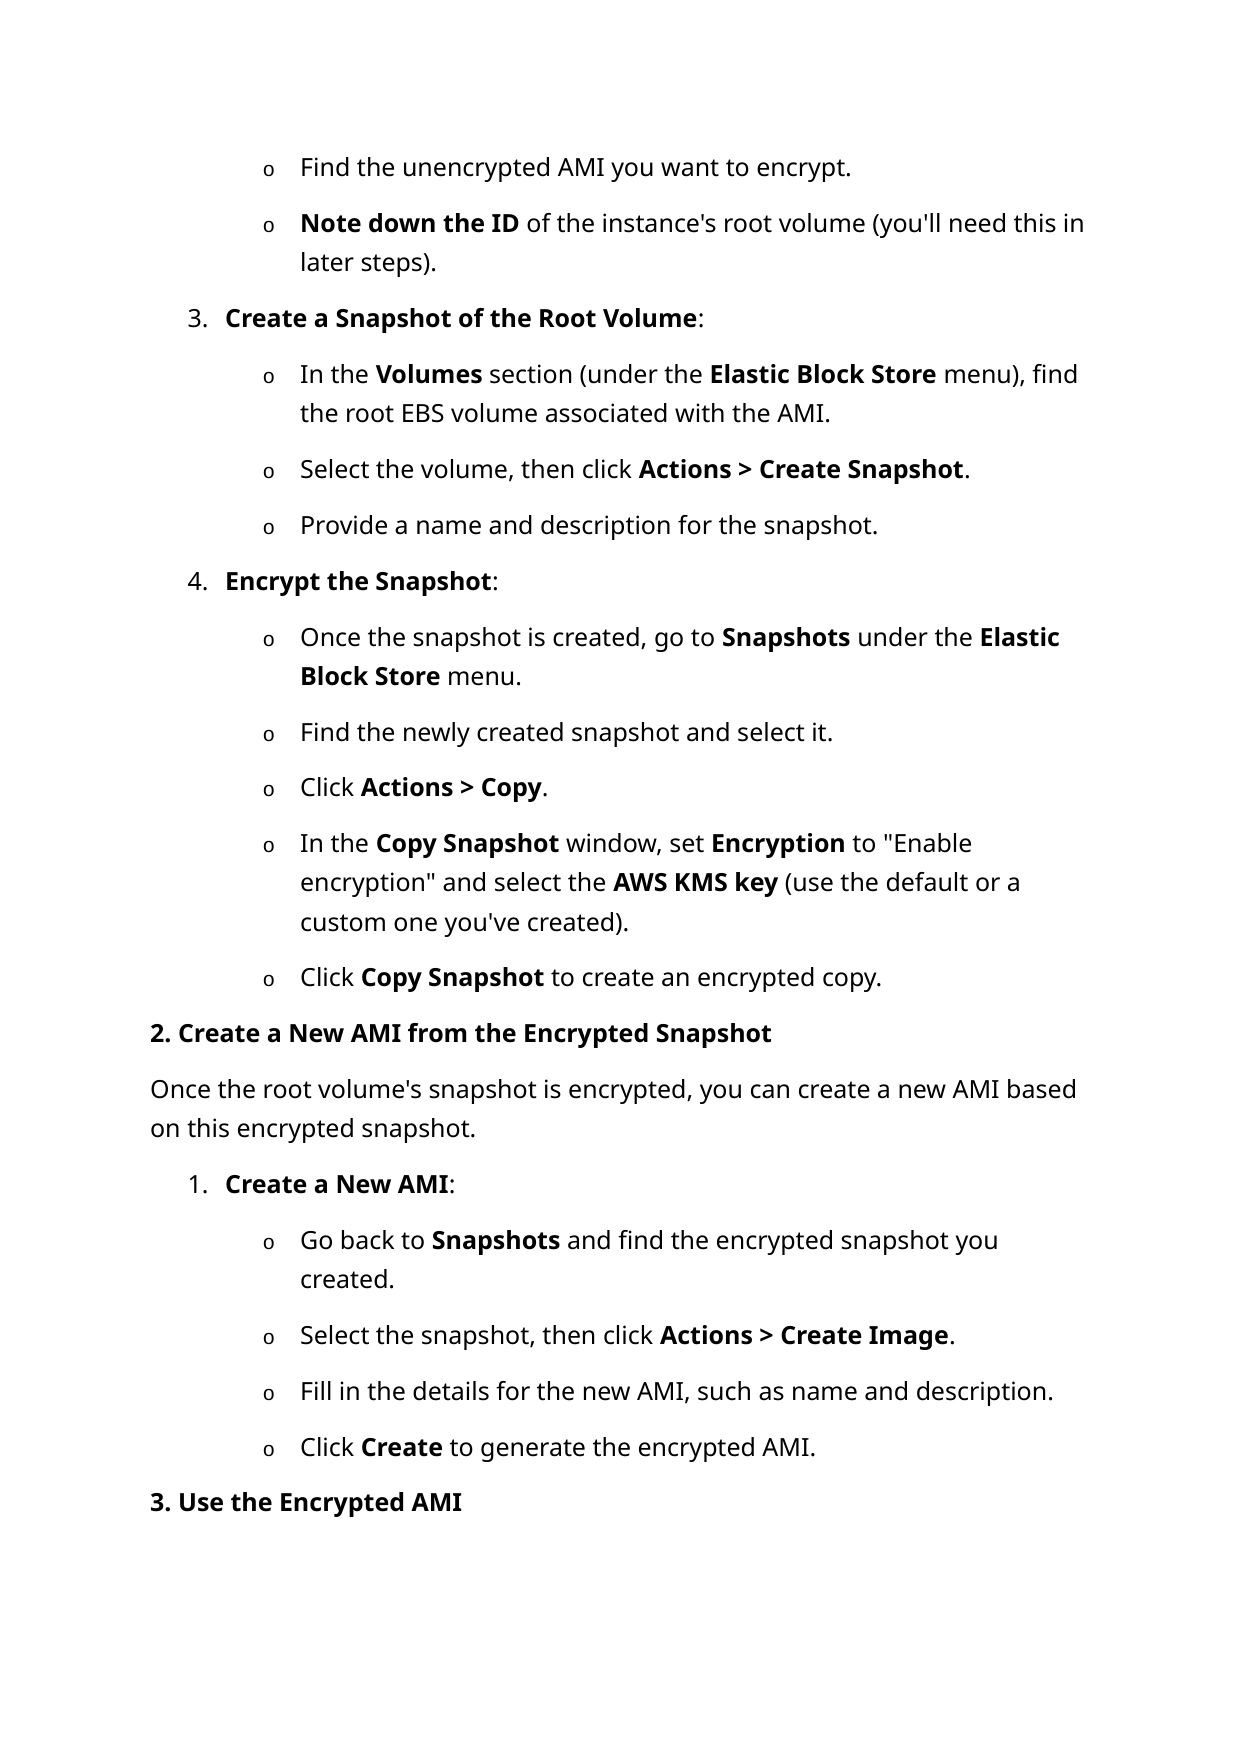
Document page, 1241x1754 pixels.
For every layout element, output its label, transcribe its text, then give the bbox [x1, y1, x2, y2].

text 2. Create a New AMI from the Encrypted Snapshot [150, 1016, 1090, 1050]
list Note down the ID of the instance's root volume (you'll need this in later steps). [262, 206, 1090, 279]
list Create a Snapshot of the Root Volume: [187, 301, 1090, 335]
list Click Actions > Copy. [262, 770, 1090, 804]
list Go back to Snapshots and find the encrypted snapshot you created. [262, 1222, 1090, 1296]
text Once the root volume's snapshot is encrypted, you can create a new AMI based on this encrypted snapshot. [150, 1072, 1090, 1145]
list Click Create to generate the encrypted AMI. [262, 1429, 1090, 1463]
list Once the snapshot is created, go to Snapshots under the Elastic Block Store menu. [262, 619, 1090, 692]
list Select the snapshot, then click Actions > Create Image. [262, 1317, 1090, 1352]
list Encrypt the Snapshot: [187, 563, 1090, 597]
list Fill in the details for the new AMI, such as name and description. [262, 1373, 1090, 1407]
list Select the volume, then click Actions > Create Snapshot. [262, 452, 1090, 486]
list Create a New AMI: [187, 1167, 1090, 1201]
list In the Volumes section (under the Elastic Block Store menu), find the root EBS volume associated with the AMI. [262, 357, 1090, 430]
list Provide a name and description for the snapshot. [262, 507, 1090, 542]
list In the Copy Snapshot window, set Encryption to "Enable encryption" and select the AWS KMS key (use the default or a custom one you've created). [262, 826, 1090, 938]
text 3. Use the Encrypted AMI [150, 1485, 1090, 1519]
list Find the newly created snapshot and select it. [262, 714, 1090, 748]
list Find the unencrypted AMI you want to encrypt. [262, 150, 1090, 184]
list Click Copy Snapshot to create an encrypted copy. [262, 960, 1090, 994]
